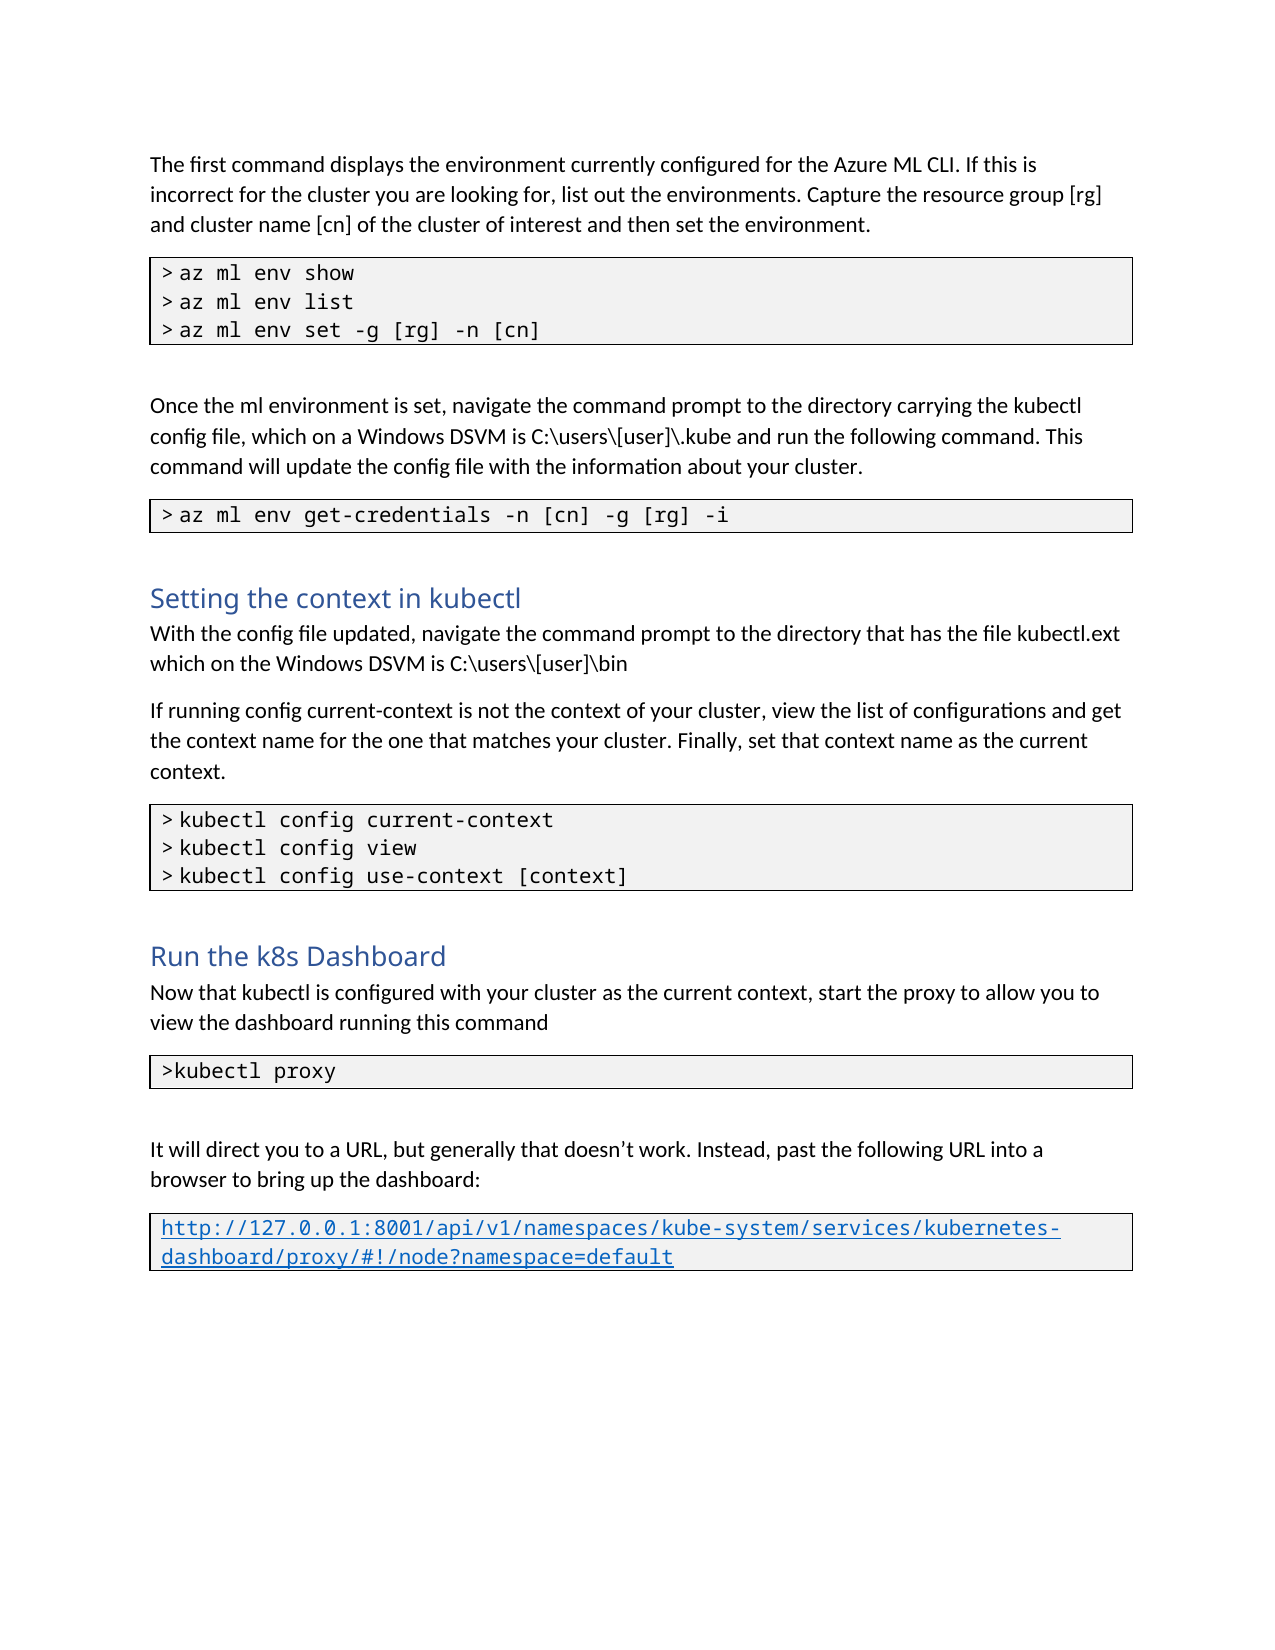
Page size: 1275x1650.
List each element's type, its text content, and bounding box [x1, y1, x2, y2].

text With the config file updated, navigate the command prompt to the directory that has the file kubectl.ext which on the Windows DSVM is C:\users\[user]\bin [150, 619, 1125, 677]
table_header http://127.0.0.1:8001/api/v1/namespaces/kube-system/services/kubernetes-dashboard/proxy/#!/node?namespace=default [151, 1214, 1132, 1270]
text It will direct you to a URL, but generally that doesn’t work. Instead, past the following URL into a browser to bring up the dashboard: [150, 1135, 1125, 1194]
text Once the ml environment is set, navigate the command prompt to the directory carrying the kubectl config file, which on a Windows DSVM is C:\users\[user]\.kube and run the following command. This command will update the config file with the information about your cluster. [150, 392, 1125, 480]
table_header > kubectl config current-context > kubectl config view > kubectl config use-context [context] [151, 805, 1132, 890]
table_header > az ml env show > az ml env list > az ml env set -g [rg] -n [cn] [151, 258, 1132, 344]
table_header > az ml env get-credentials -n [cn] -g [rg] -i [151, 500, 1132, 532]
subtitle Run the k8s Dashboard [150, 938, 1125, 975]
text Now that kubectl is configured with your cluster as the current context, start the proxy to allow you to view the dashboard running this command [150, 978, 1125, 1036]
text The first command displays the environment currently configured for the Azure ML CLI. If this is incorrect for the cluster you are looking for, list out the environments. Capture the resource group [rg] and cluster name [cn] of the cluster of interest and then set the environment. [150, 150, 1125, 238]
table_header >kubectl proxy [151, 1056, 1132, 1087]
text If running config current-context is not the context of your cluster, view the list of configurations and get the context name for the one that matches your cluster. Finally, set that context name as the current context. [150, 696, 1125, 785]
subtitle Setting the context in kubectl [150, 579, 1125, 616]
